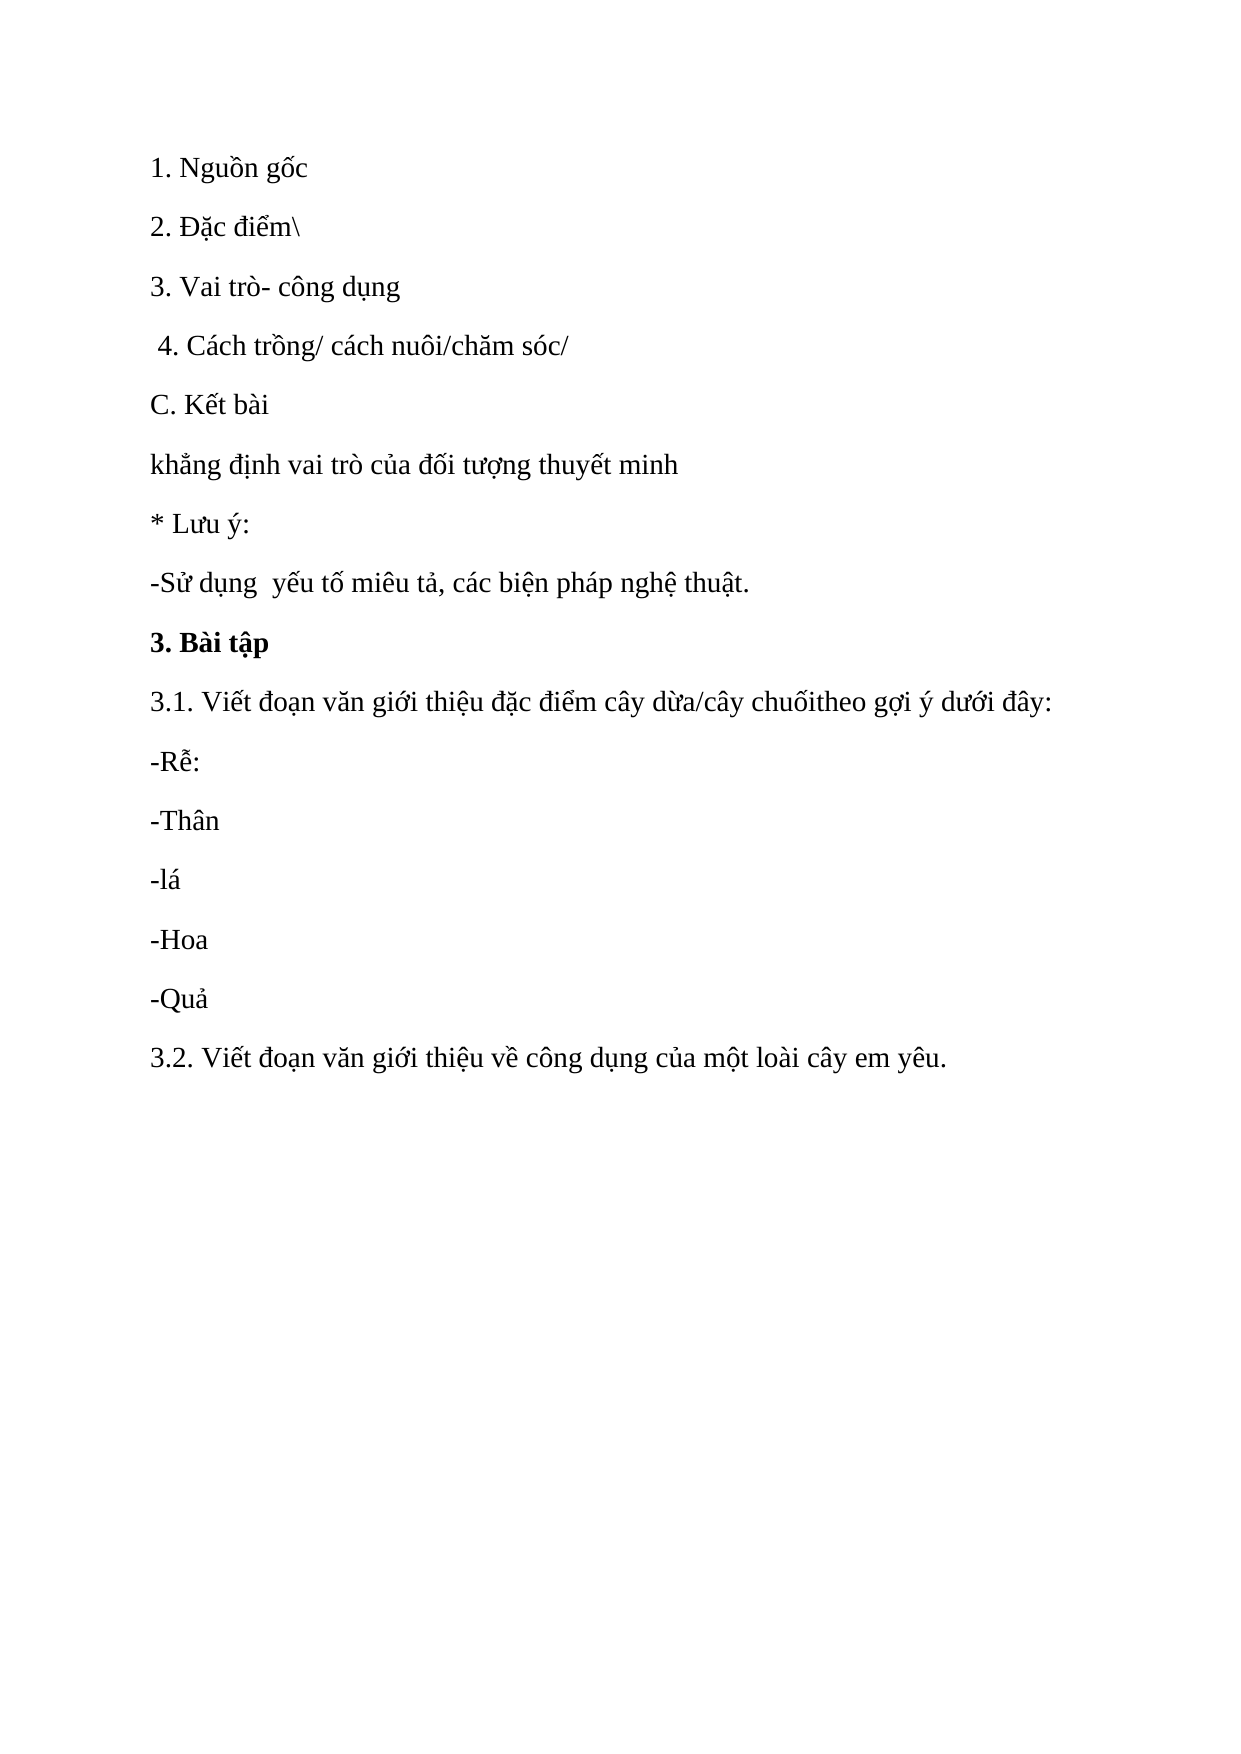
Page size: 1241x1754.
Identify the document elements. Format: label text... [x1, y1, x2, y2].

text 3.2. Viết đoạn văn giới thiệu về công dụng của một loài cây em yêu. [150, 1041, 1090, 1074]
text -Thân [150, 803, 1090, 837]
text 3.1. Viết đoạn văn giới thiệu đặc điểm cây dừa/cây chuốitheo gợi ý dưới đây: [150, 684, 1090, 718]
text -Hoa [150, 922, 1090, 955]
text 3. Vai trò- công dụng [150, 269, 1090, 302]
text 4. Cách trồng/ cách nuôi/chăm sóc/ [150, 328, 1090, 362]
text 2. Đặc điểm\ [150, 209, 1090, 243]
text -lá [150, 862, 1090, 896]
text -Rễ: [150, 744, 1090, 777]
text 1. Nguồn gốc [150, 150, 1090, 183]
text -Quả [150, 981, 1090, 1015]
text * Lưu ý: [150, 506, 1090, 540]
text C. Kết bài [150, 387, 1090, 421]
text -Sử dụng yếu tố miêu tả, các biện pháp nghệ thuật. [150, 566, 1090, 599]
text khẳng định vai trò của đối tượng thuyết minh [150, 447, 1090, 480]
text 3. Bài tập [150, 625, 1090, 658]
